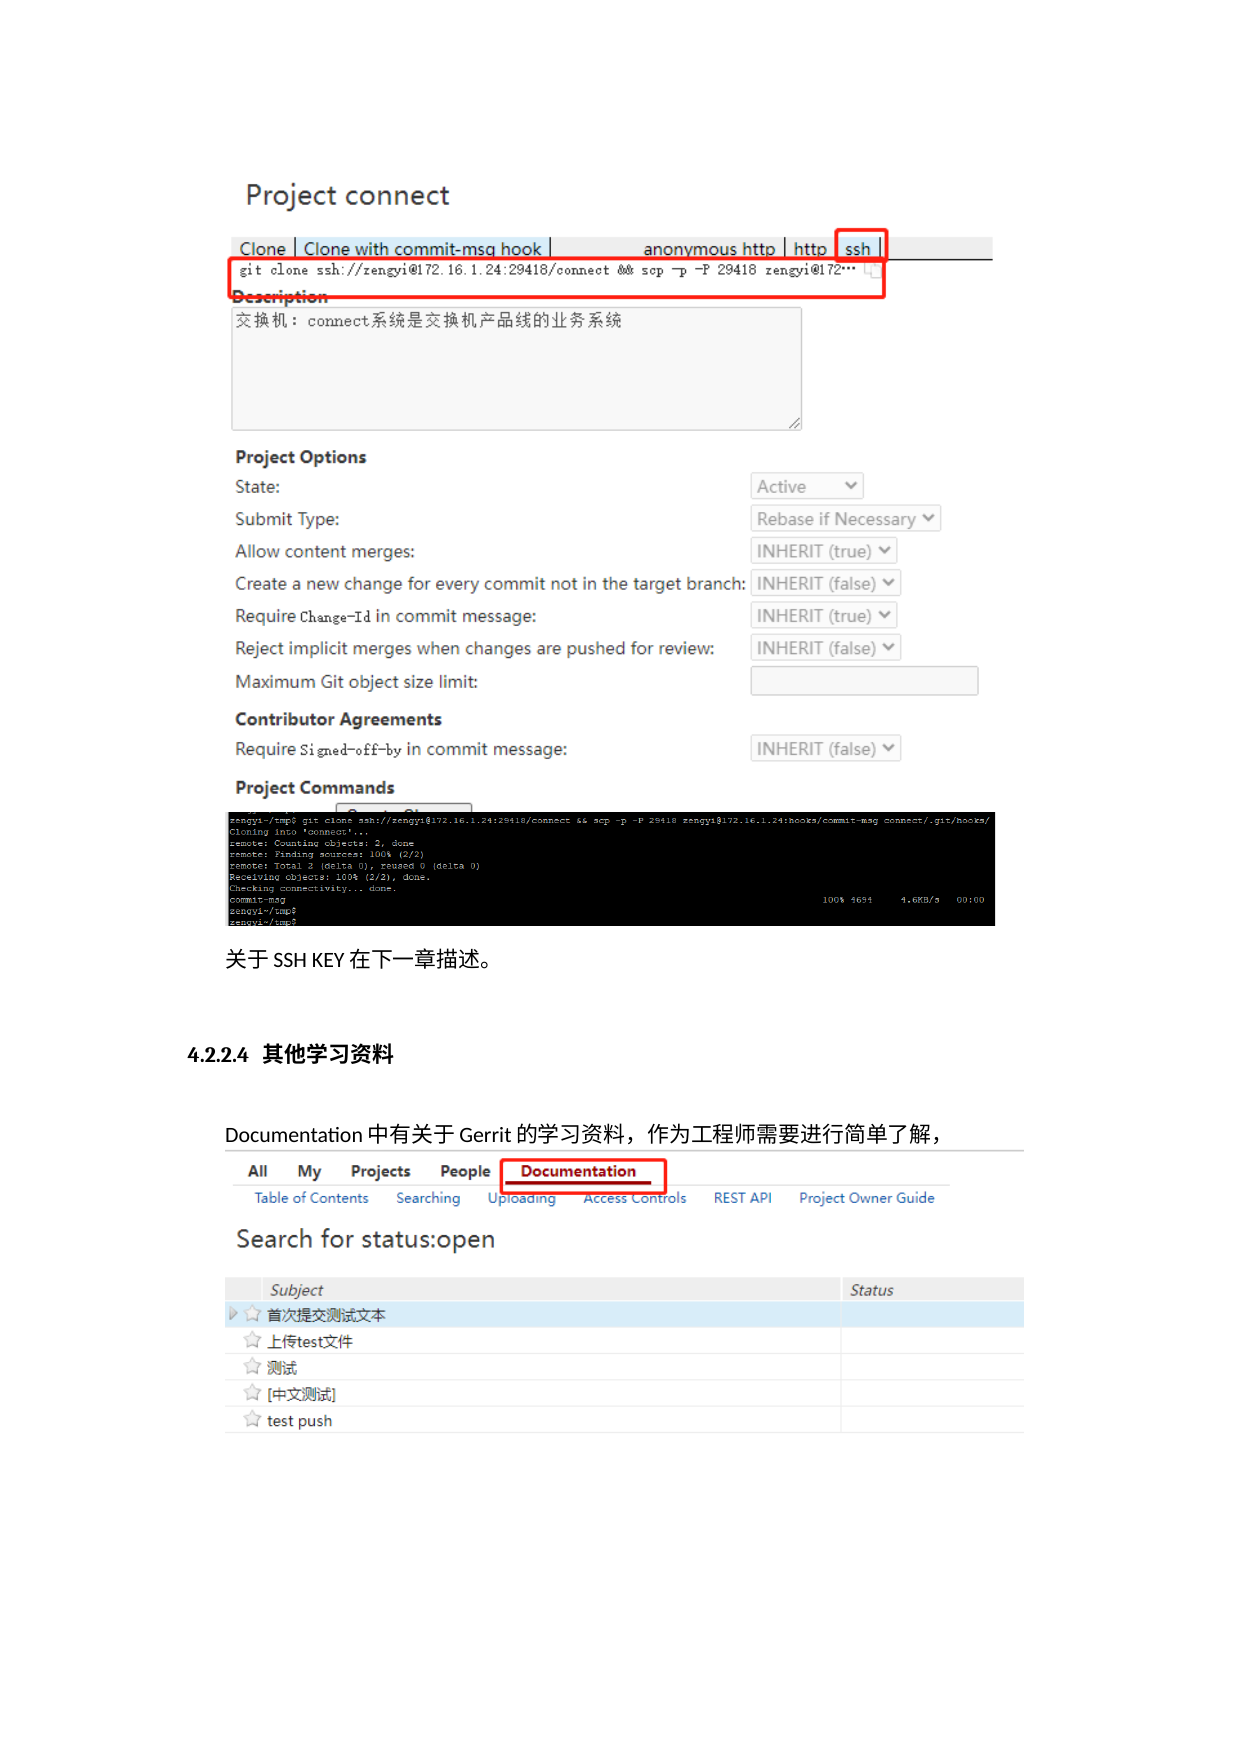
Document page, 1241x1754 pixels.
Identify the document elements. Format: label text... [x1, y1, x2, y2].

picture [225, 162, 996, 926]
text 关于SSH KEY在下一章描述。 [187, 942, 1053, 974]
picture [225, 1149, 1024, 1503]
subtitle 其他学习资料 [187, 1036, 1053, 1069]
text Documentation中有关于Gerrit的学习资料，作为工程师需要进行简单了解， [225, 1117, 1053, 1149]
